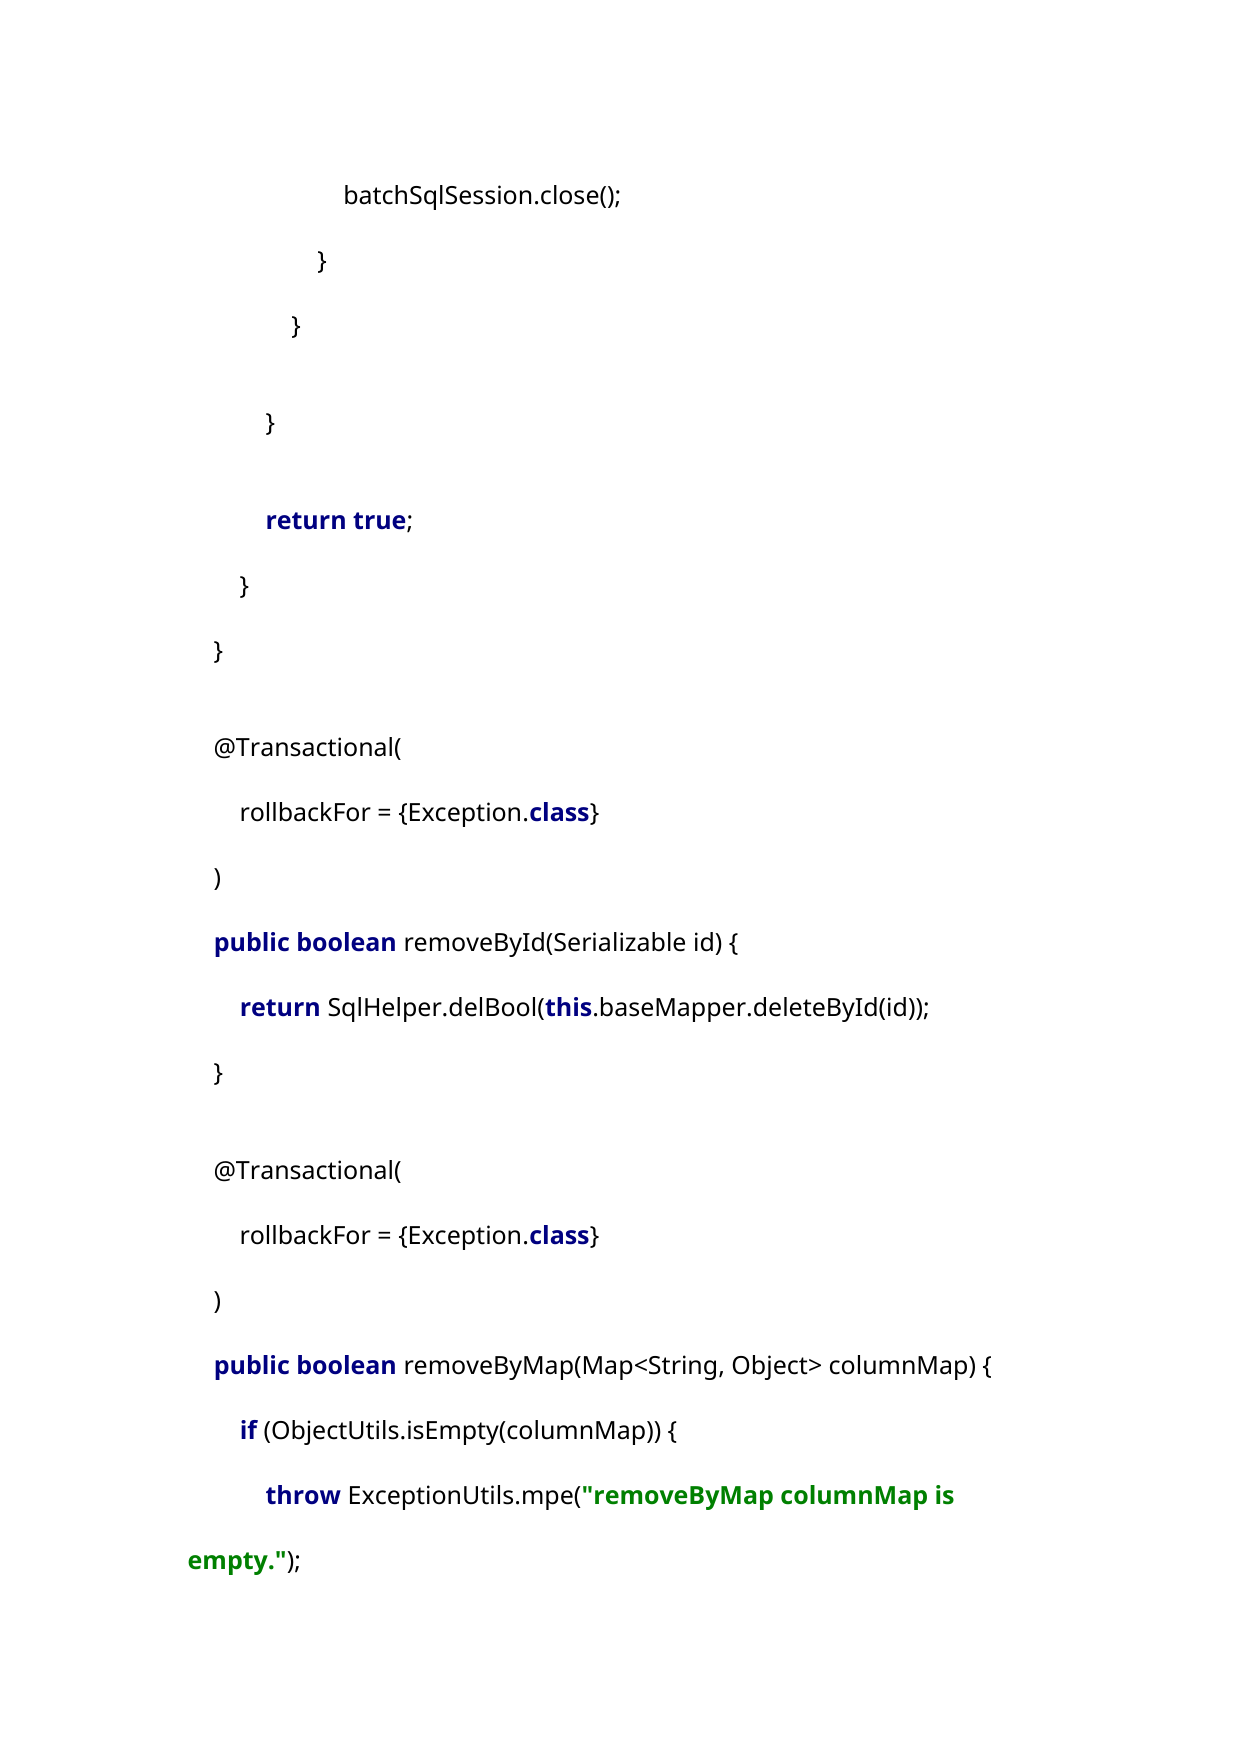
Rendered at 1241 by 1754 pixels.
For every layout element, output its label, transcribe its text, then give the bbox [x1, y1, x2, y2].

text } [187, 617, 1053, 682]
text public boolean removeByMap(Map<String, Object> columnMap) { [187, 1332, 1053, 1397]
text if (ObjectUtils.isEmpty(columnMap)) { [187, 1397, 1053, 1462]
text throw ExceptionUtils.mpe("removeByMap columnMap is empty."); [187, 1462, 1053, 1592]
text rollbackFor = {Exception.class} [187, 1202, 1053, 1267]
text return true; [187, 487, 1053, 552]
text } [187, 1039, 1053, 1104]
text return SqlHelper.delBool(this.baseMapper.deleteById(id)); [187, 974, 1053, 1039]
text batchSqlSession.close(); [187, 162, 1053, 227]
text } [187, 227, 1053, 292]
text public boolean removeById(Serializable id) { [187, 909, 1053, 974]
text @Transactional( [187, 714, 1053, 779]
text rollbackFor = {Exception.class} [187, 779, 1053, 844]
text ) [187, 844, 1053, 909]
text ) [187, 1267, 1053, 1332]
text } [187, 292, 1053, 357]
text } [187, 552, 1053, 617]
text @Transactional( [187, 1137, 1053, 1202]
text } [187, 389, 1053, 454]
